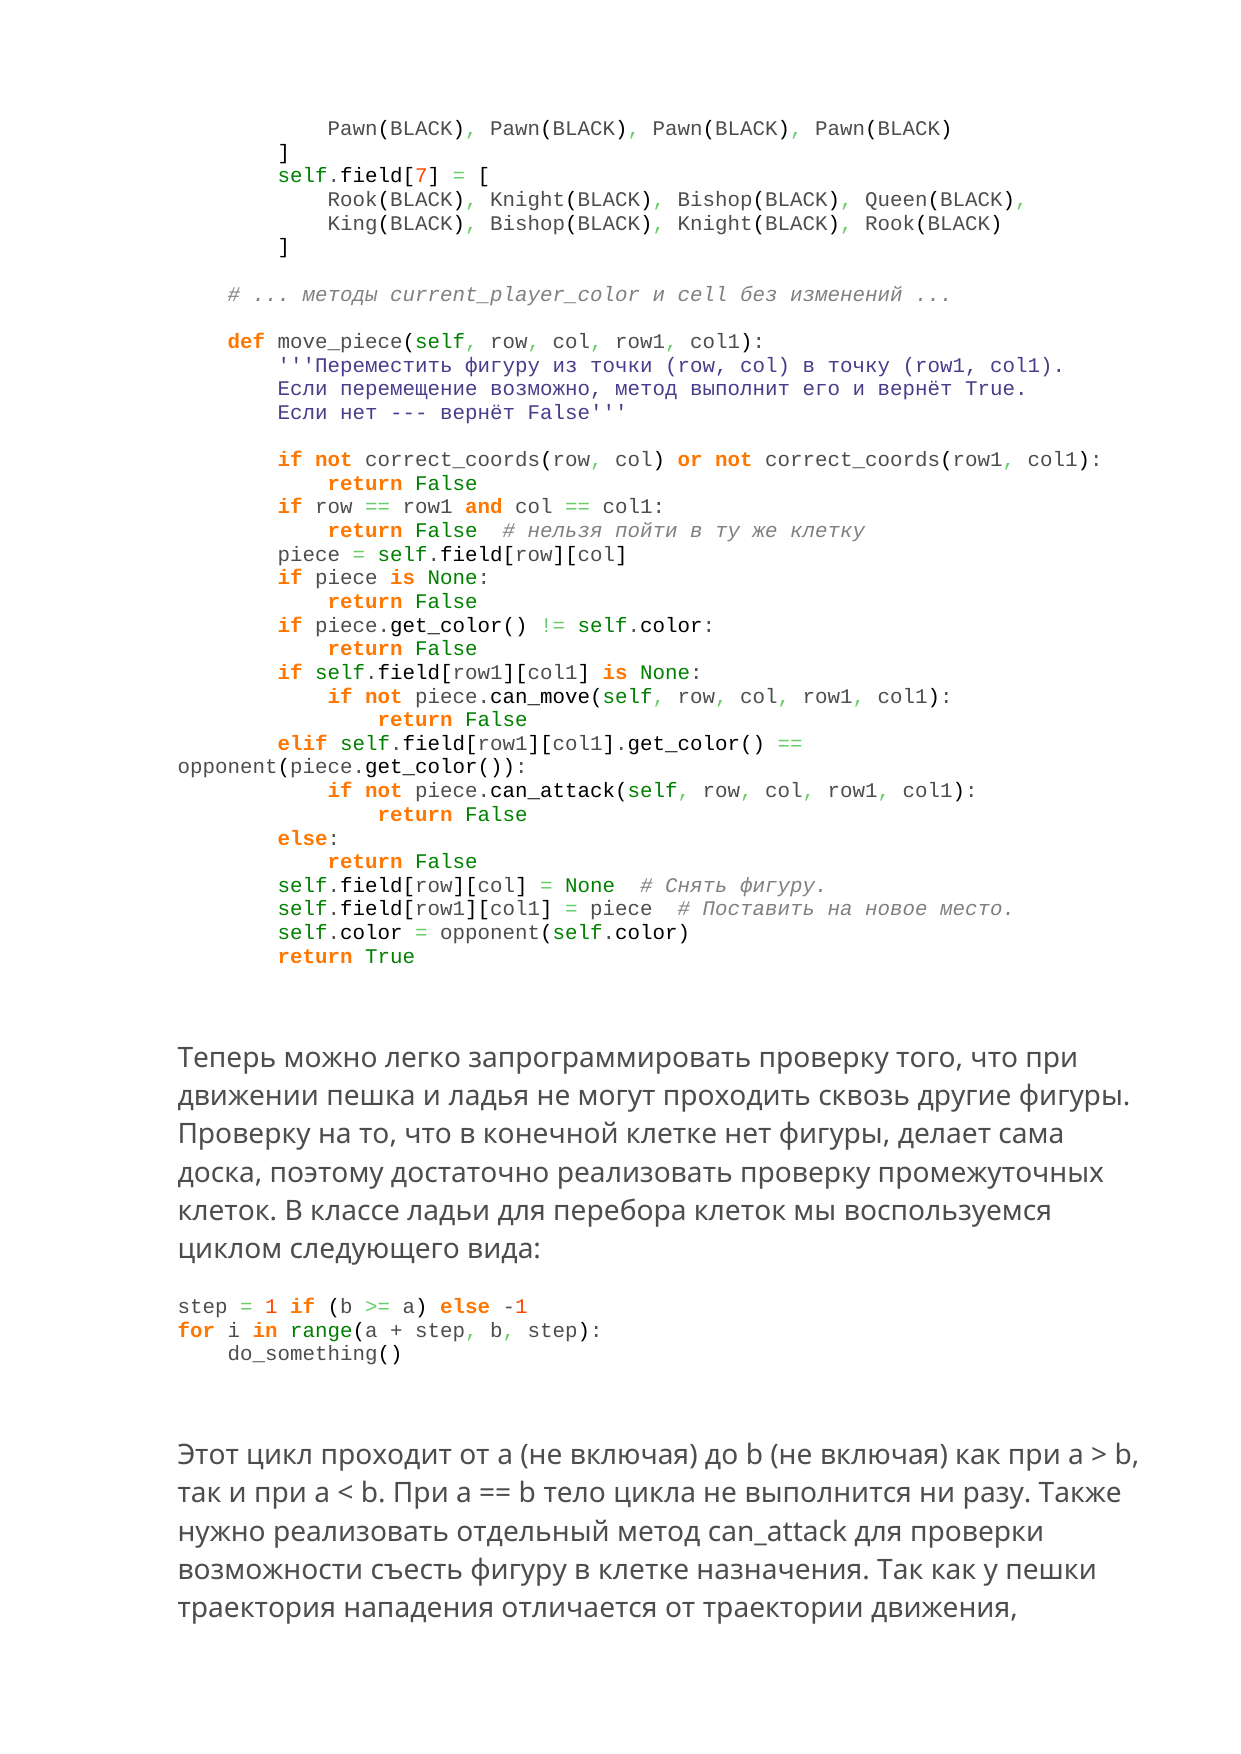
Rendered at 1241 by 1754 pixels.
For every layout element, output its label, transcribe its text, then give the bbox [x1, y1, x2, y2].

text return False [177, 851, 1152, 875]
text return False [177, 709, 1152, 733]
text Если перемещение возможно, метод выполнит его и вернёт True. [177, 378, 1152, 402]
text if row == row1 and col == col1: [177, 496, 1152, 520]
text self.field[row][col] = None # Снять фигуру. [177, 875, 1152, 898]
text Rook(BLACK), Knight(BLACK), Bishop(BLACK), Queen(BLACK), [177, 189, 1152, 213]
text piece = self.field[row][col] [177, 544, 1152, 567]
text def move_piece(self, row, col, row1, col1): [177, 331, 1152, 354]
text Pawn(BLACK), Pawn(BLACK), Pawn(BLACK), Pawn(BLACK) [177, 118, 1152, 142]
text self.color = opponent(self.color) [177, 922, 1152, 946]
text if not piece.can_attack(self, row, col, row1, col1): [177, 780, 1152, 804]
text return False [177, 473, 1152, 496]
text for i in range(a + step, b, step): [177, 1320, 1152, 1343]
text if piece is None: [177, 567, 1152, 591]
text if self.field[row1][col1] is None: [177, 662, 1152, 686]
text Если нет --- вернёт False''' [177, 402, 1152, 426]
text return False [177, 804, 1152, 827]
text King(BLACK), Bishop(BLACK), Knight(BLACK), Rook(BLACK) [177, 213, 1152, 236]
text self.field[7] = [ [177, 165, 1152, 189]
text if piece.get_color() != self.color: [177, 615, 1152, 638]
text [177, 1396, 1152, 1626]
text return False [177, 591, 1152, 615]
text return False # нельзя пойти в ту же клетку [177, 520, 1152, 544]
text do_something() [177, 1343, 1152, 1367]
text self.field[row1][col1] = piece # Поставить на новое место. [177, 898, 1152, 922]
text return True [177, 946, 1152, 969]
text if not correct_coords(row, col) or not correct_coords(row1, col1): [177, 449, 1152, 473]
text Теперь можно легко запрограммировать проверку того, что при движении пешка и ладья не могут проходить сквозь другие фигуры. Проверку на то, что в конечной клетке нет фигуры, делает сама доска, поэтому достаточно реализовать проверку промежуточных клеток. В классе ладьи для перебора клеток мы воспользуемся циклом следующего вида: [177, 998, 1152, 1267]
text ] [177, 142, 1152, 165]
text elif self.field[row1][col1].get_color() == opponent(piece.get_color()): [177, 733, 1152, 780]
text return False [177, 638, 1152, 662]
text ] [177, 236, 1152, 260]
text else: [177, 827, 1152, 851]
text # ... методы current_player_color и cell без изменений ... [177, 284, 1152, 307]
text step = 1 if (b >= a) else -1 [177, 1296, 1152, 1320]
text '''Переместить фигуру из точки (row, col) в точку (row1, col1). [177, 354, 1152, 378]
text if not piece.can_move(self, row, col, row1, col1): [177, 686, 1152, 709]
